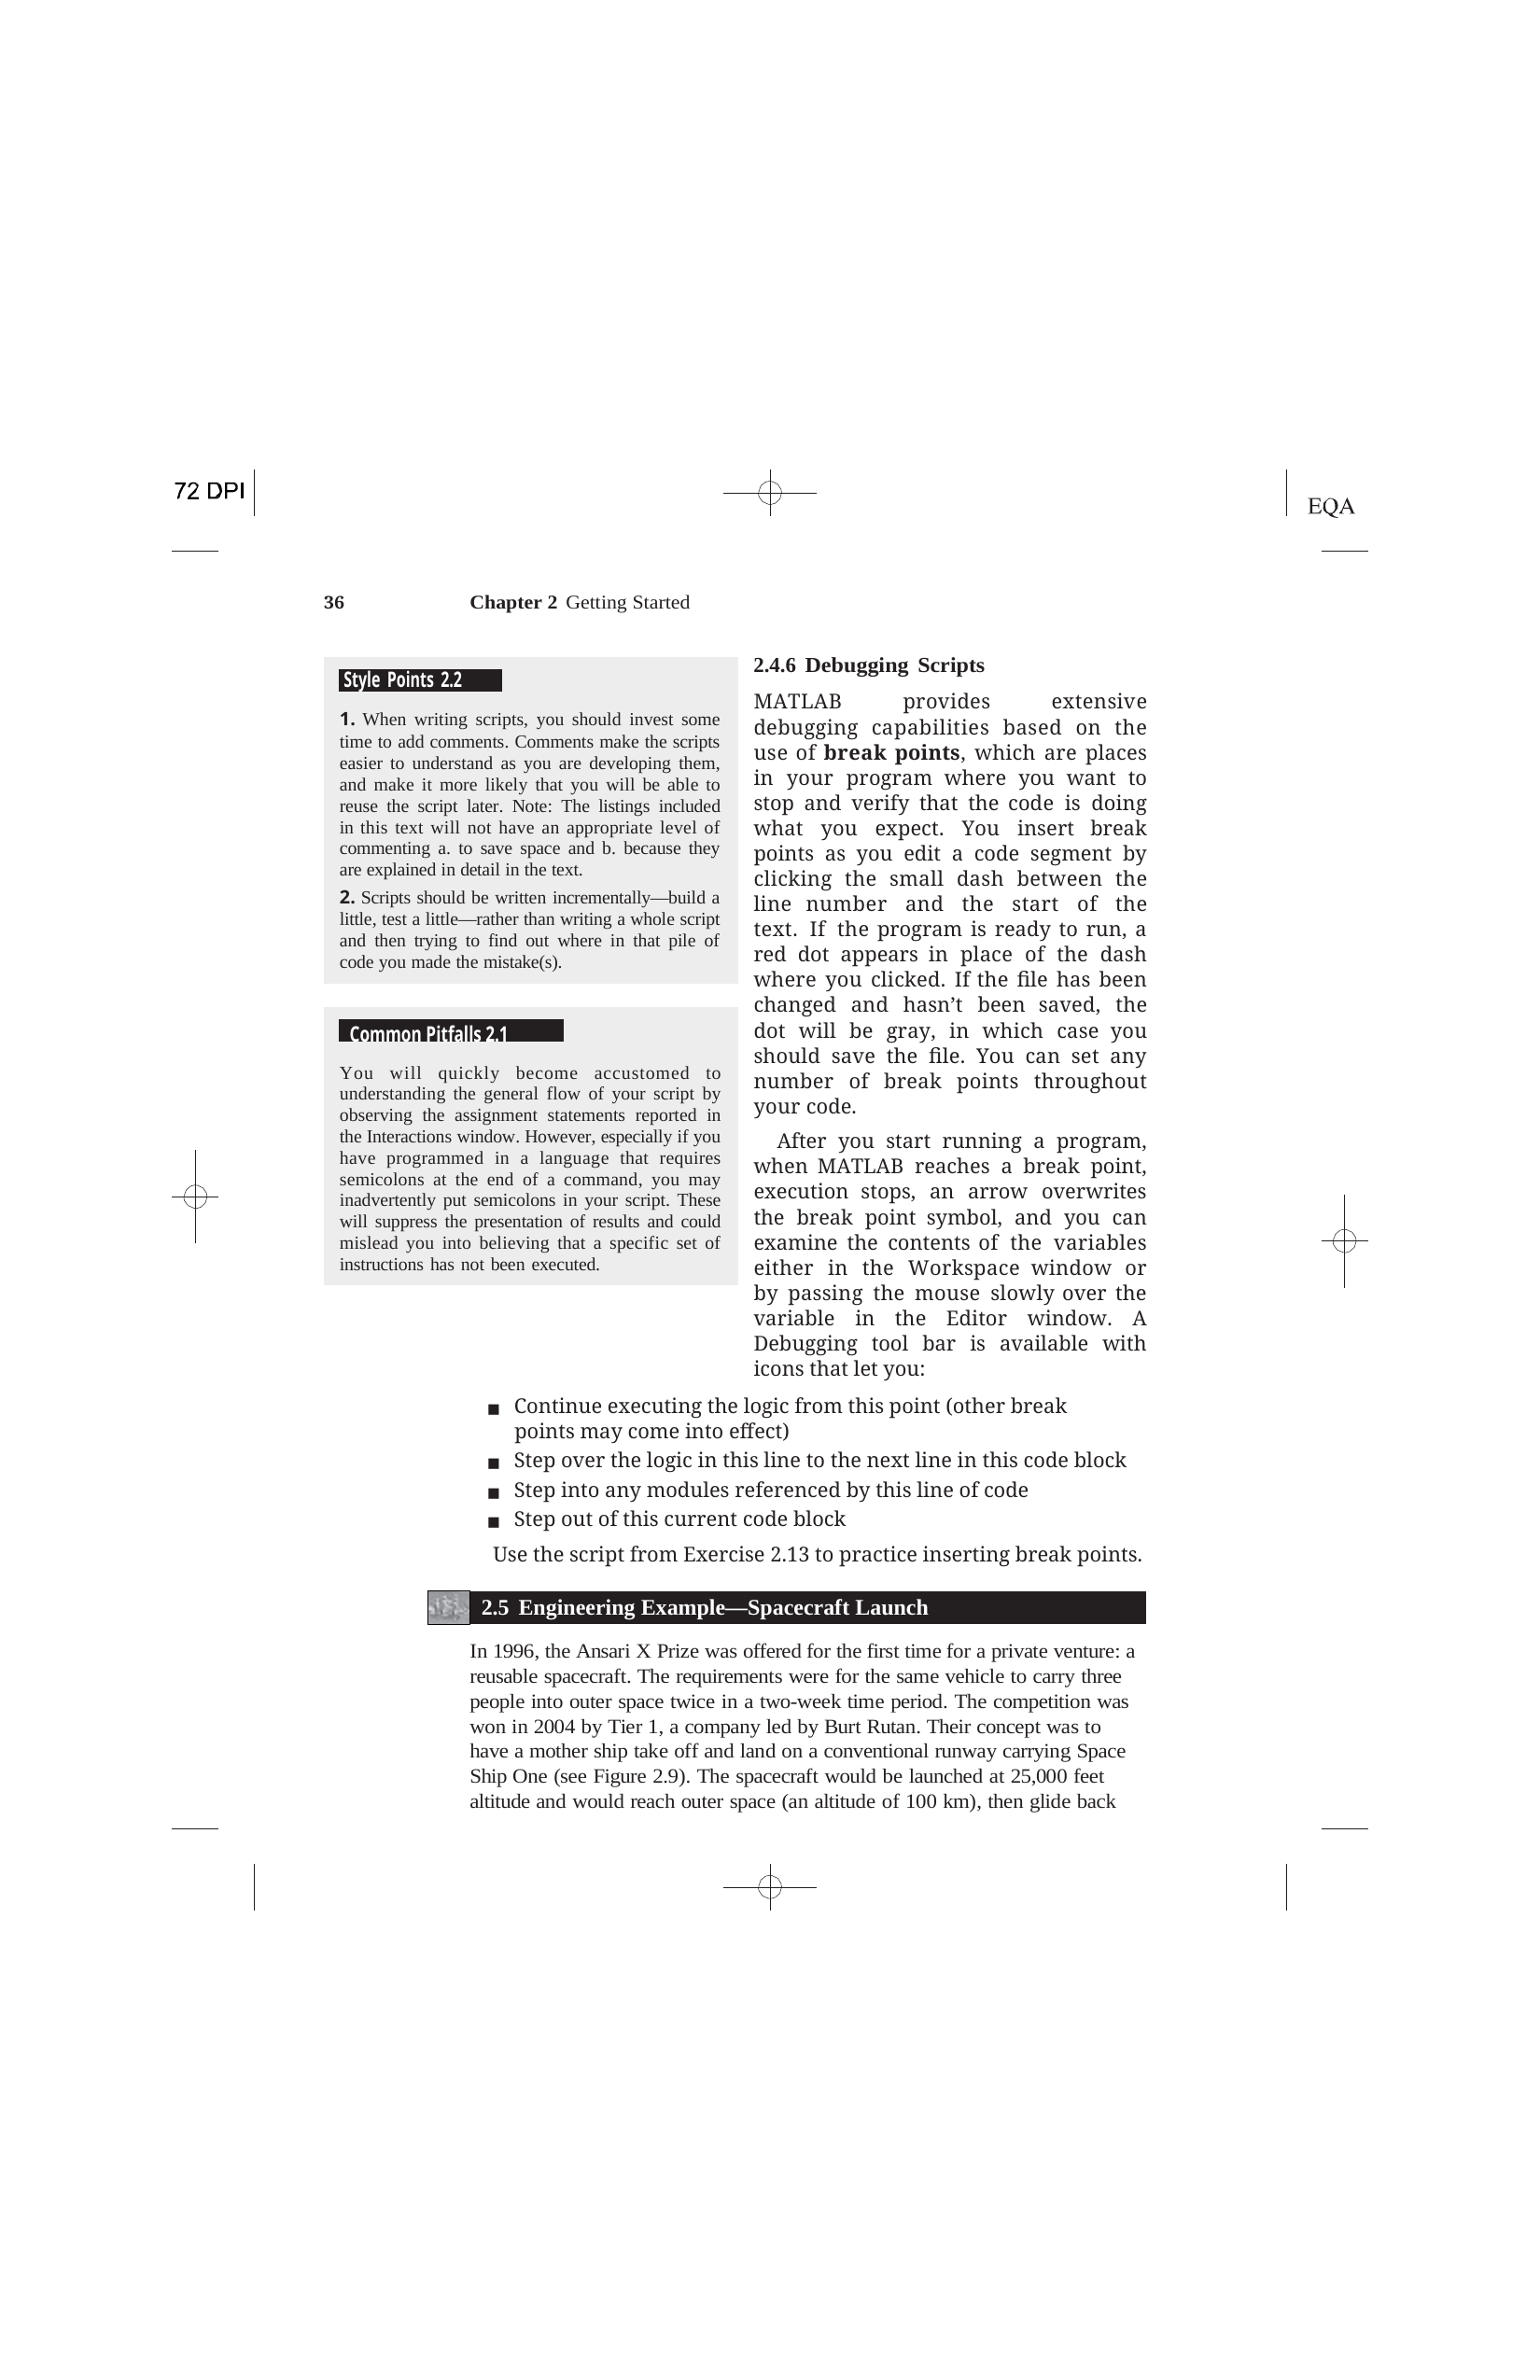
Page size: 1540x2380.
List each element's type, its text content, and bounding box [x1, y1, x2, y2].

list Scripts should be written incrementally—build a little, test a little—rather than writing a whole script and then trying to find out where in that pile of code you made the mistake(s). [340, 887, 720, 973]
text 2.5 Engineering Example—Spacecraft Launch [482, 1594, 1379, 1620]
subtitle Style Points 2.2 [343, 665, 497, 693]
subtitle Debugging Scripts [753, 652, 987, 677]
text After you start running a program, when MATLAB reaches a break point, execution stops, an arrow overwrites the break point symbol, and you can examine the contents of the variables either in the Workspace window or by passing the mouse slowly over the variable in the Editor window. A Debugging tool bar is available with icons that let you: [753, 1128, 1147, 1381]
subtitle Common Pitfalls 2.1 [349, 1019, 721, 1048]
list Step over the logic in this line to the next line in this code block [487, 1446, 1379, 1474]
picture [428, 1591, 469, 1624]
text MATLAB provides extensive debugging capabilities based on the use of break points, which are places in your program where you want to stop and verify that the code is doing what you expect. You insert break points as you edit a code segment by clicking the small dash between the line number and the start of the text. If the program is ready to run, a red dot appears in place of the dash where you clicked. If the file has been changed and hasn’t been saved, the dot will be gray, in which case you should save the file. You can set any number of break points throughout your code. [753, 689, 1147, 1119]
text Use the script from Exercise 2.13 to practice inserting break points. [493, 1540, 1379, 1568]
list Step out of this current code block [487, 1505, 1379, 1533]
list Continue executing the logic from this point (other break points may come into effect) [487, 1393, 1089, 1444]
text 36 Chapter 2 Getting Started [324, 590, 1379, 614]
text You will quickly become accustomed to understanding the general flow of your script by observing the assignment statements reported in the Interactions window. However, especially if you have programmed in a language that requires semicolons at the end of a command, you may inadvertently put semicolons in your script. These will suppress the presentation of results and could mislead you into believing that a specific set of instructions has not been executed. [340, 1061, 721, 1275]
list Step into any modules referenced by this line of code [487, 1476, 1379, 1504]
list When writing scripts, you should invest some time to add comments. Comments make the scripts easier to understand as you are developing them, and make it more likely that you will be able to reuse the script later. Note: The listings included in this text will not have an appropriate level of commenting a. to save space and b. because they are explained in detail in the text. [340, 706, 721, 880]
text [469, 1639, 1141, 1813]
